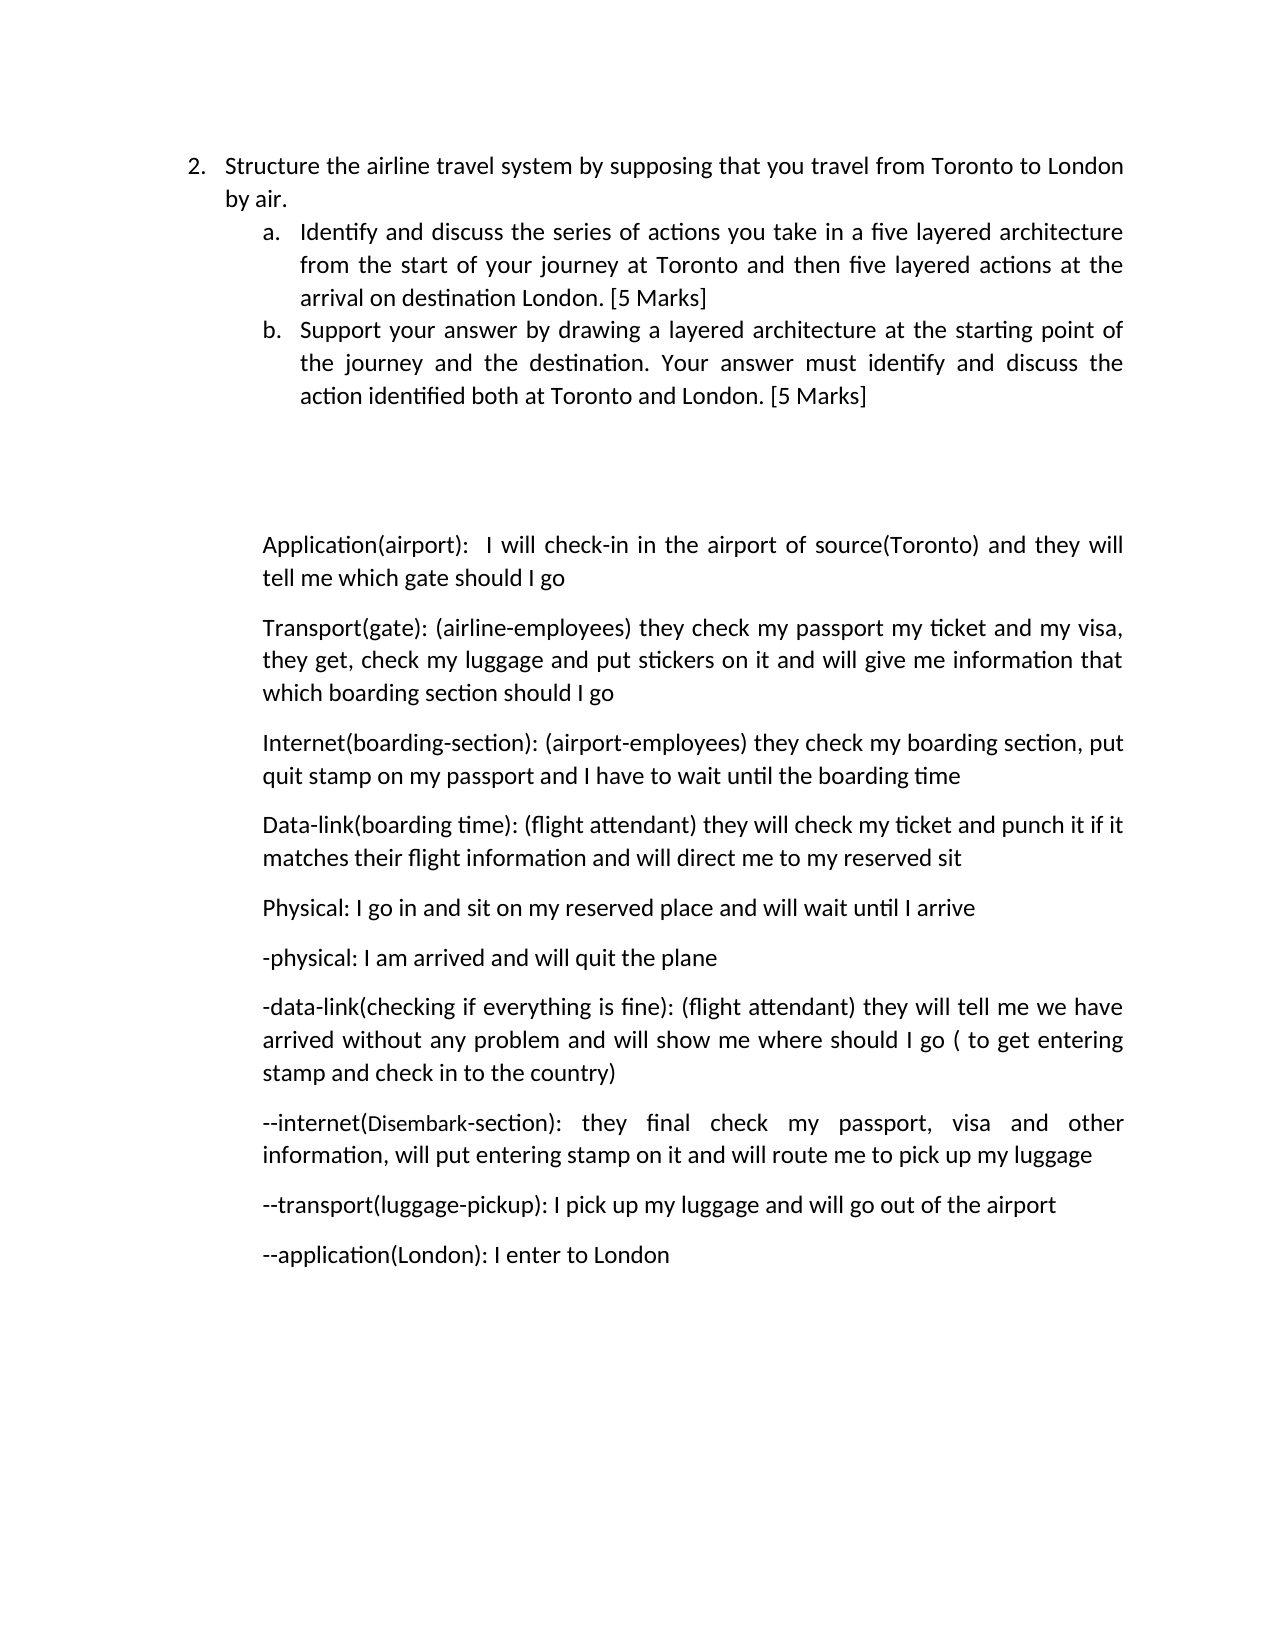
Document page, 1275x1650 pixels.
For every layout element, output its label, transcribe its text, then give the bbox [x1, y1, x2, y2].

text --transport(luggage-pickup): I pick up my luggage and will go out of the airport [262, 1189, 1125, 1220]
text -data-link(checking if everything is fine): (flight attendant) they will tell me we have arrived without any problem and will show me where should I go ( to get entering stamp and check in to the country) [262, 991, 1125, 1088]
list Support your answer by drawing a layered architecture at the starting point of the journey and the destination. Your answer must identify and discuss the action identified both at Toronto and London. [5 Marks] [262, 314, 1125, 411]
text Internet(boarding-section): (airport-employees) they check my boarding section, put quit stamp on my passport and I have to wait until the boarding time [262, 727, 1125, 791]
text Application(airport): I will check-in in the airport of source(Toronto) and they will tell me which gate should I go [262, 529, 1125, 593]
text --internet(Disembark-section): they final check my passport, visa and other information, will put entering stamp on it and will route me to pick up my luggage [262, 1107, 1125, 1170]
text -physical: I am arrived and will quit the plane [262, 942, 1125, 972]
text Physical: I go in and sit on my reserved place and will wait until I arrive [262, 892, 1125, 923]
list Identify and discuss the series of actions you take in a five layered architecture from the start of your journey at Toronto and then five layered actions at the arrival on destination London. [5 Marks] [262, 216, 1125, 312]
text Data-link(boarding time): (flight attendant) they will check my ticket and punch it if it matches their flight information and will direct me to my reserved sit [262, 809, 1125, 873]
text Transport(gate): (airline-employees) they check my passport my ticket and my visa, they get, check my luggage and put stickers on it and will give me information that which boarding section should I go [262, 612, 1125, 708]
text --application(London): I enter to London [262, 1239, 1125, 1269]
list Structure the airline travel system by supposing that you travel from Toronto to London by air. [187, 150, 1125, 213]
